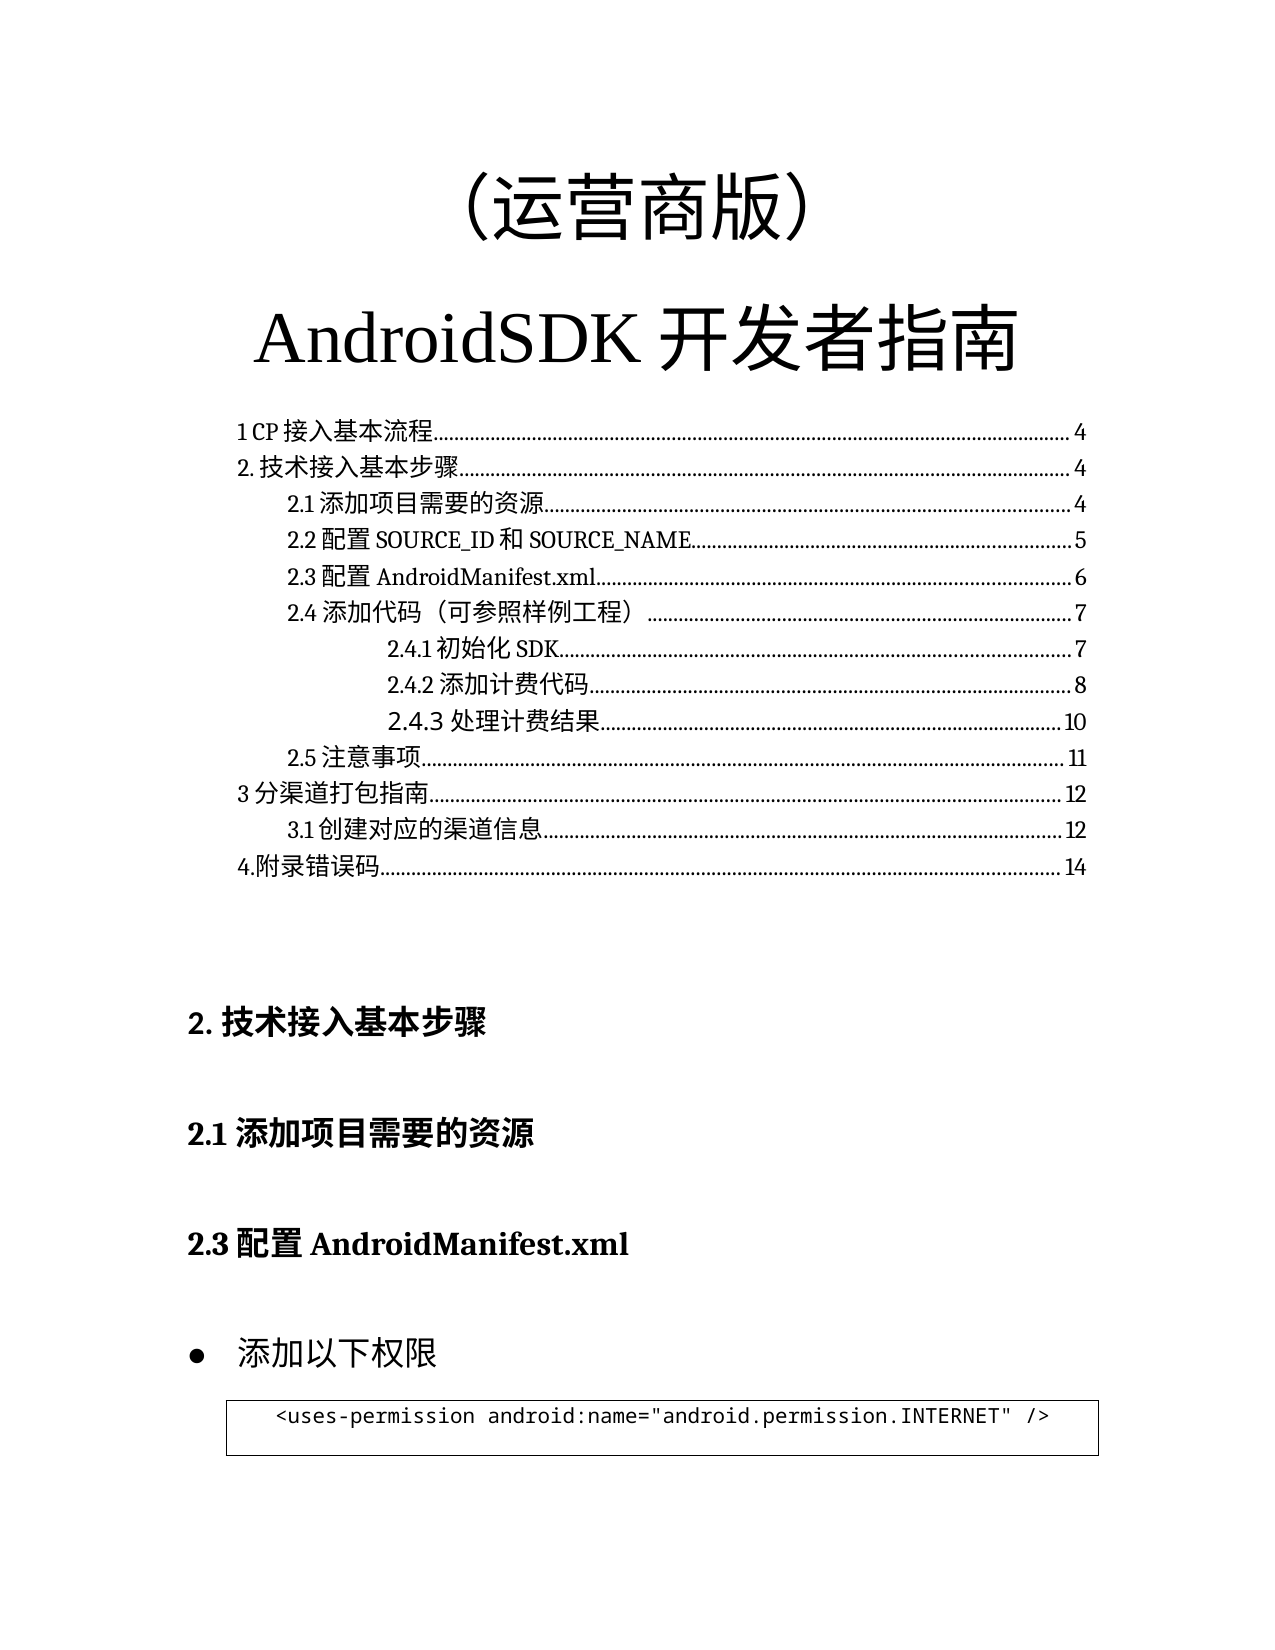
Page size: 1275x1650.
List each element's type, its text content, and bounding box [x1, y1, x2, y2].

text 3分渠道打包指南 12 [237, 774, 1087, 810]
text 2.4.3 处理计费结果 10 [387, 701, 1087, 737]
text 2.3 配置AndroidManifest.xml 6 [287, 556, 1087, 592]
text 4.附录错误码 14 [237, 846, 1087, 882]
text 2.2配置SOURCE_ID和SOURCE_NAME 5 [287, 520, 1087, 556]
subtitle 2.3 配置AndroidManifest.xml [187, 1217, 1087, 1265]
text 3.1创建对应的渠道信息 12 [287, 810, 1087, 846]
text 2.4 添加代码（可参照样例工程） 7 [287, 592, 1087, 629]
text AndroidSDK开发者指南 [187, 281, 1087, 386]
text 2.1 添加项目需要的资源 4 [287, 484, 1087, 520]
text 2. 技术接入基本步骤 4 [237, 447, 1087, 484]
text 2.4.1 初始化SDK 7 [387, 629, 1087, 665]
subtitle 2.1 添加项目需要的资源 [187, 1106, 1087, 1154]
list 添加以下权限 [187, 1327, 1087, 1375]
text 1 CP接入基本流程 4 [237, 411, 1087, 447]
text （运营商版） [187, 150, 1087, 256]
text 2.4.2 添加计费代码 8 [387, 665, 1087, 701]
subtitle 2. 技术接入基本步骤 [187, 996, 1087, 1044]
text 2.5注意事项 11 [287, 737, 1087, 774]
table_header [227, 1401, 1098, 1455]
